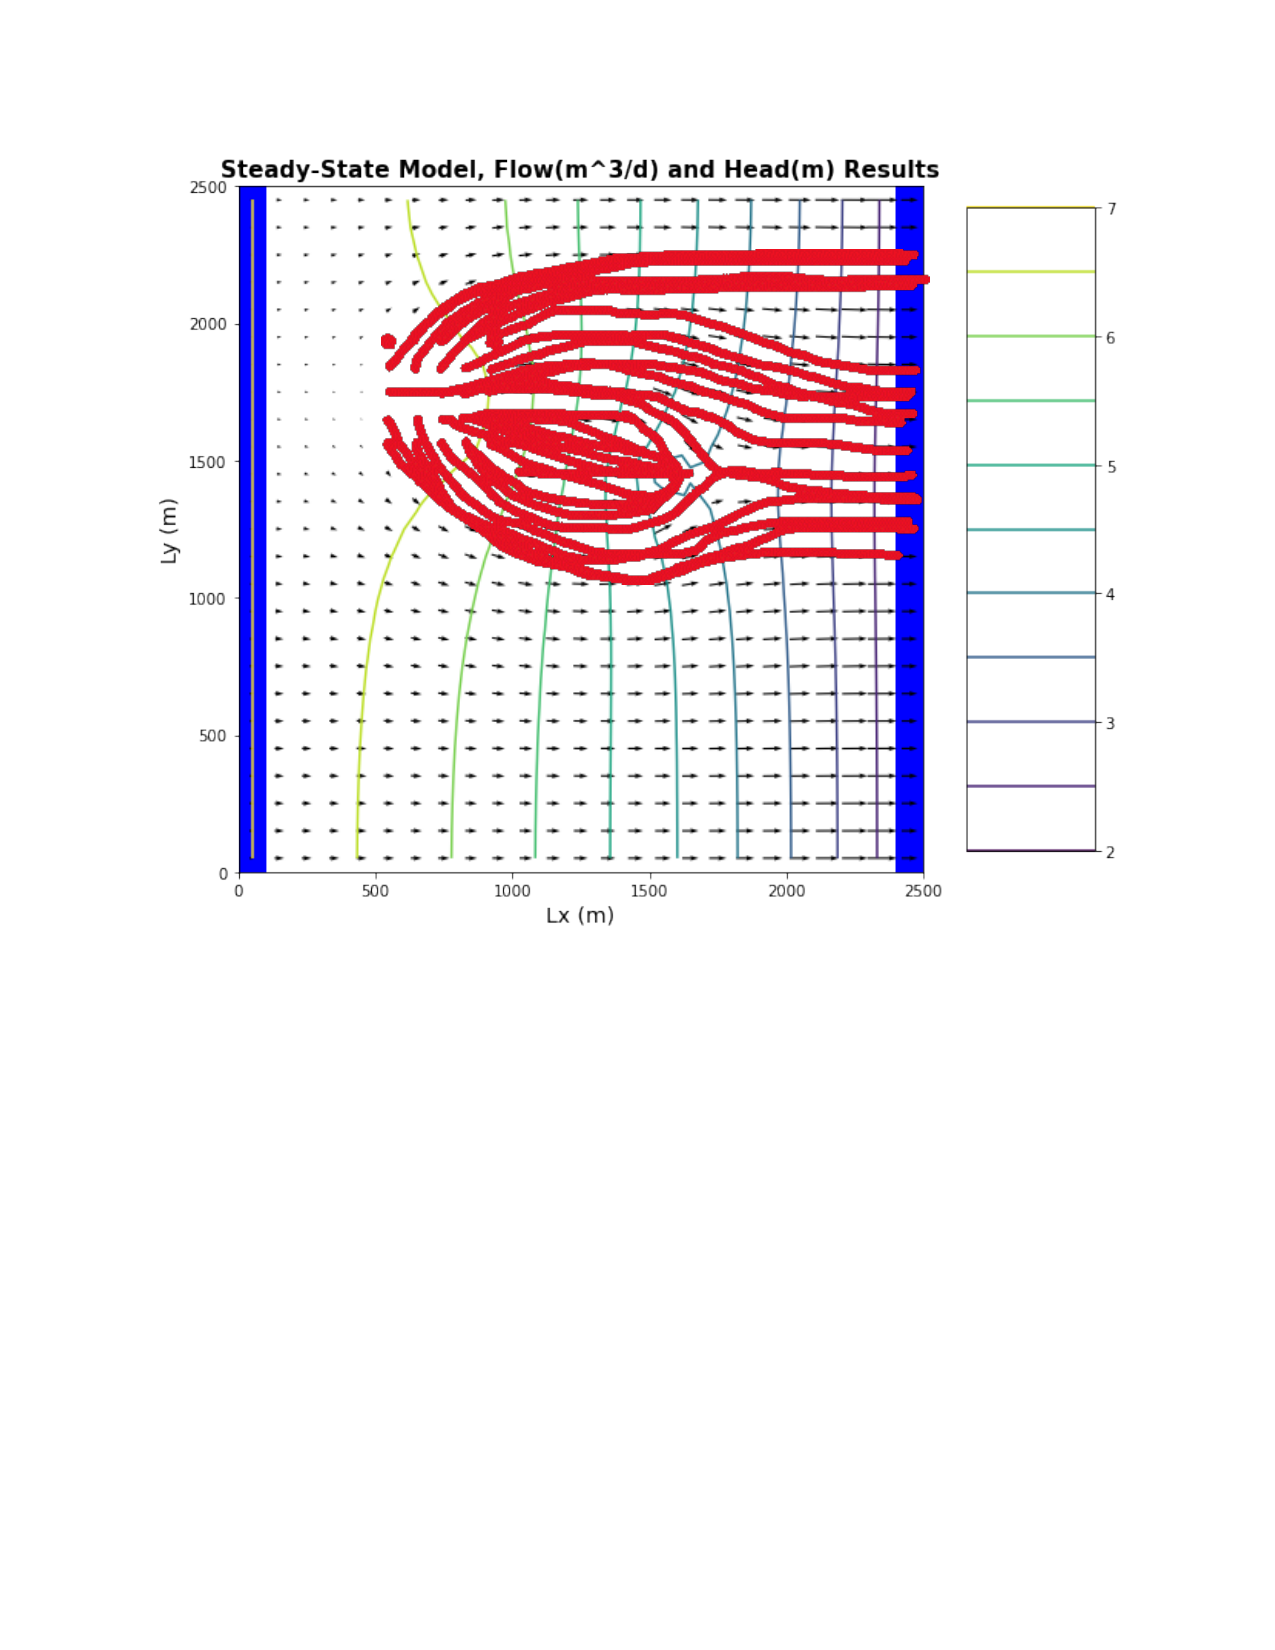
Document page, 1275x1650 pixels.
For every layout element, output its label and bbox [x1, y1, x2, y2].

picture [150, 150, 1125, 937]
